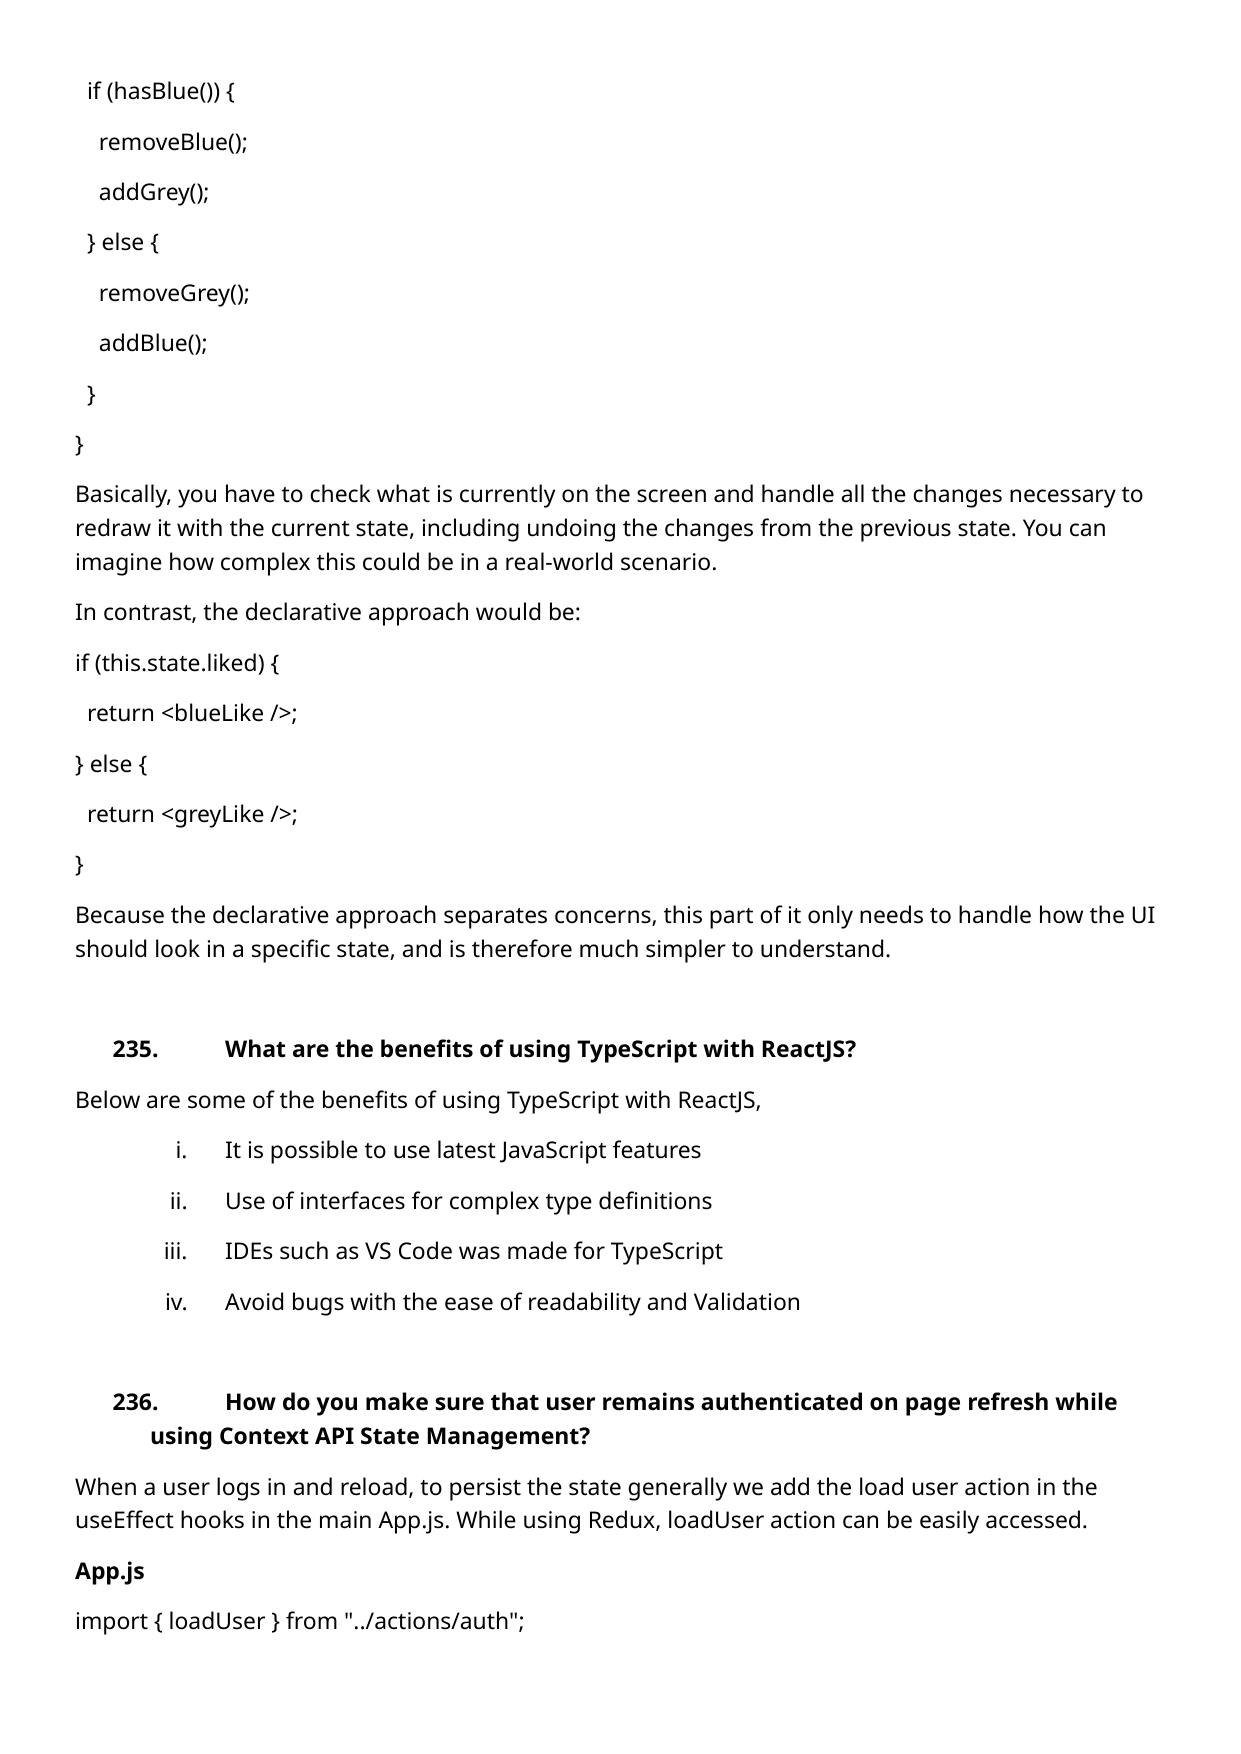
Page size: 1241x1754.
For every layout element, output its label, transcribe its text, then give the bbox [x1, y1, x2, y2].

text } else { [75, 747, 1165, 779]
list IDEs such as VS Code was made for TypeScript [187, 1235, 1165, 1266]
text removeGrey(); [75, 277, 1165, 308]
text addGrey(); [75, 176, 1165, 207]
text return <greyLike />; [75, 798, 1165, 829]
text When a user logs in and reload, to persist the state generally we add the load user action in the useEffect hooks in the main App.js. While using Redux, loadUser action can be easily accessed. [75, 1470, 1165, 1535]
text return <blueLike />; [75, 697, 1165, 728]
text } else { [75, 226, 1165, 257]
text Basically, you have to check what is currently on the screen and handle all the changes necessary to redraw it with the current state, including undoing the changes from the previous state. You can imagine how complex this could be in a real-world scenario. [75, 478, 1165, 577]
list It is possible to use latest JavaScript features [187, 1134, 1165, 1165]
text addBlue(); [75, 327, 1165, 358]
list What are the benefits of using TypeScript with ReactJS? [112, 1033, 1165, 1064]
list Avoid bugs with the ease of readability and Validation [187, 1285, 1165, 1317]
text if (hasBlue()) { [75, 75, 1165, 106]
text } [75, 848, 1165, 879]
list Use of interfaces for complex type definitions [187, 1184, 1165, 1216]
text } [75, 377, 1165, 409]
text App.js [75, 1554, 1165, 1586]
text Because the declarative approach separates concerns, this part of it only needs to handle how the UI should look in a specific state, and is therefore much simpler to understand. [75, 899, 1165, 964]
text In contrast, the declarative approach would be: [75, 596, 1165, 627]
text removeBlue(); [75, 125, 1165, 157]
text Below are some of the benefits of using TypeScript with ReactJS, [75, 1084, 1165, 1115]
list How do you make sure that user remains authenticated on page refresh while using Context API State Management? [112, 1386, 1165, 1451]
text } [75, 428, 1165, 459]
text import { loadUser } from "../actions/auth"; [75, 1605, 1165, 1636]
text if (this.state.liked) { [75, 647, 1165, 678]
